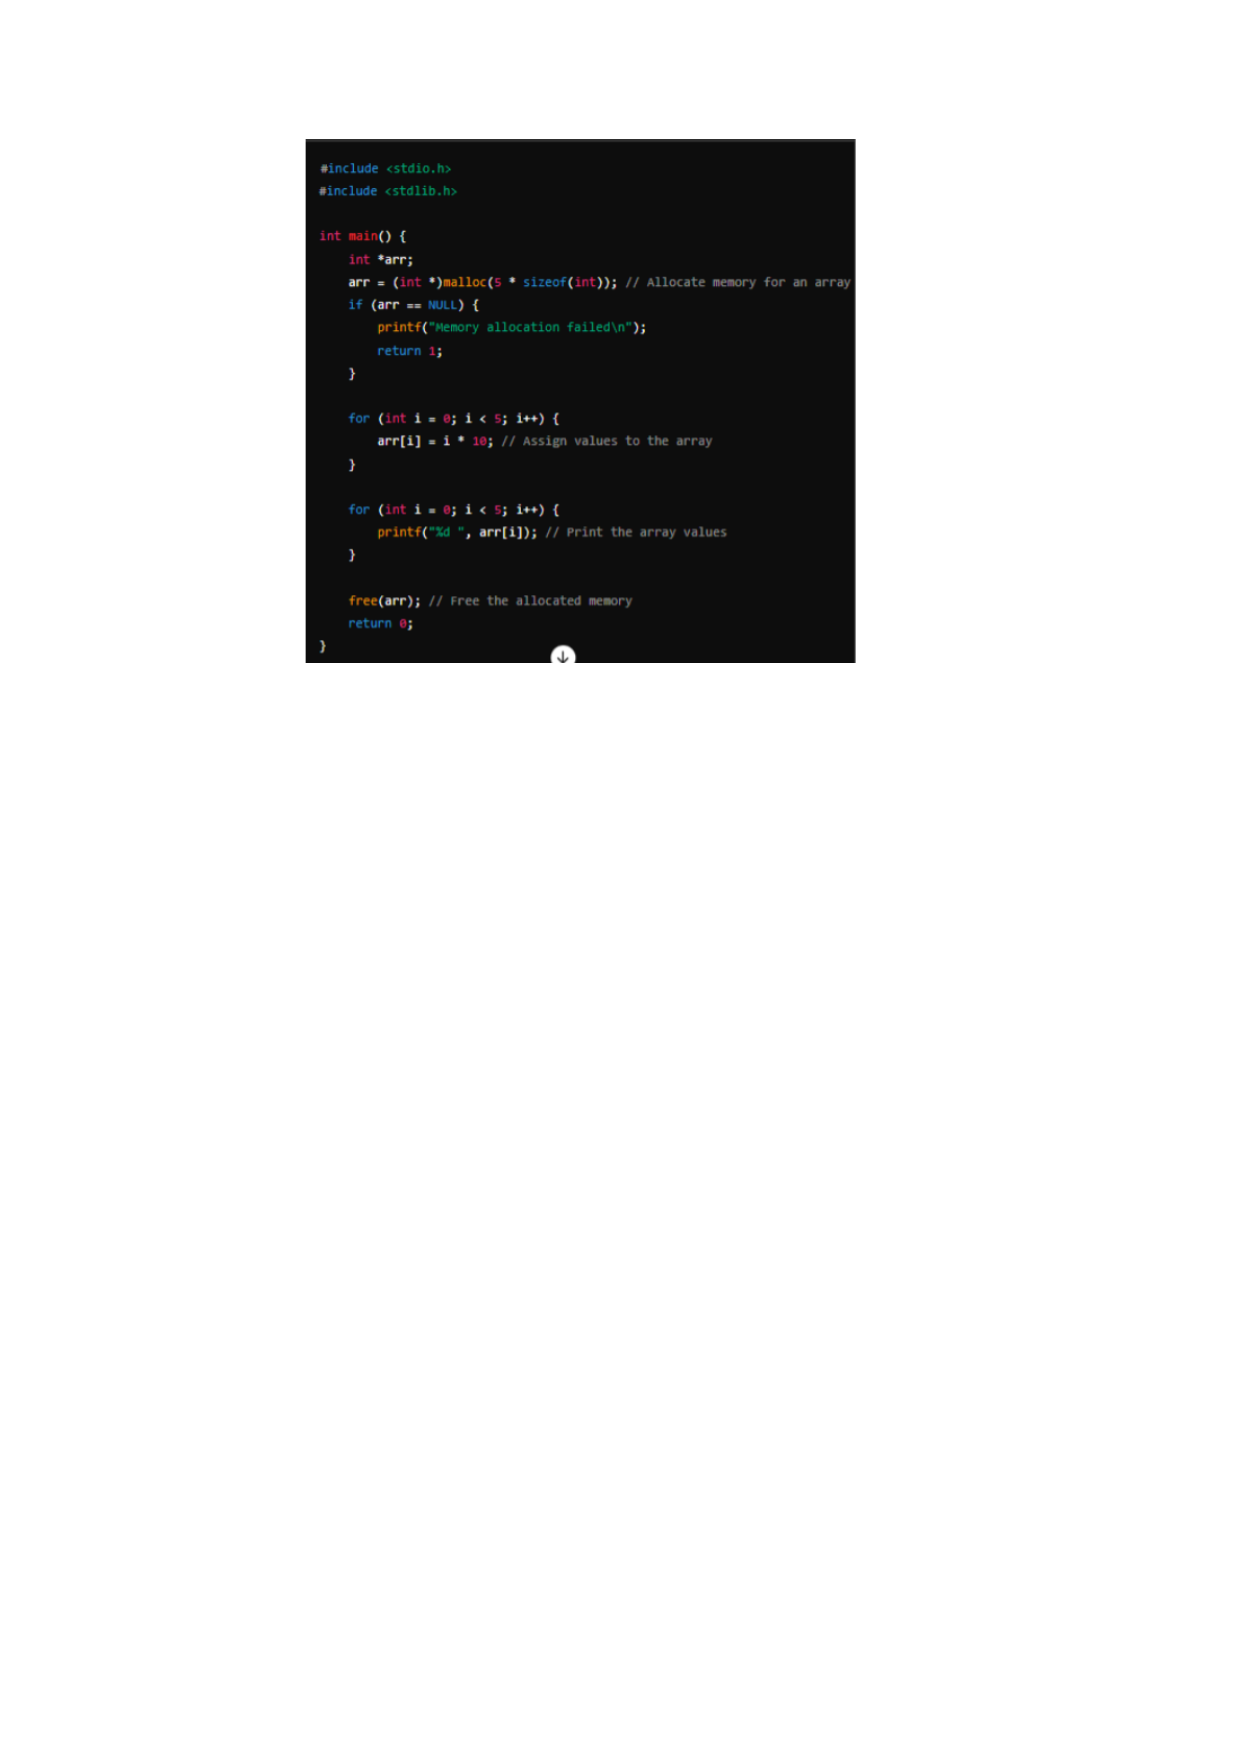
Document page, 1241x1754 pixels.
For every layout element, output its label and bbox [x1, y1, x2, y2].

picture [305, 139, 862, 663]
